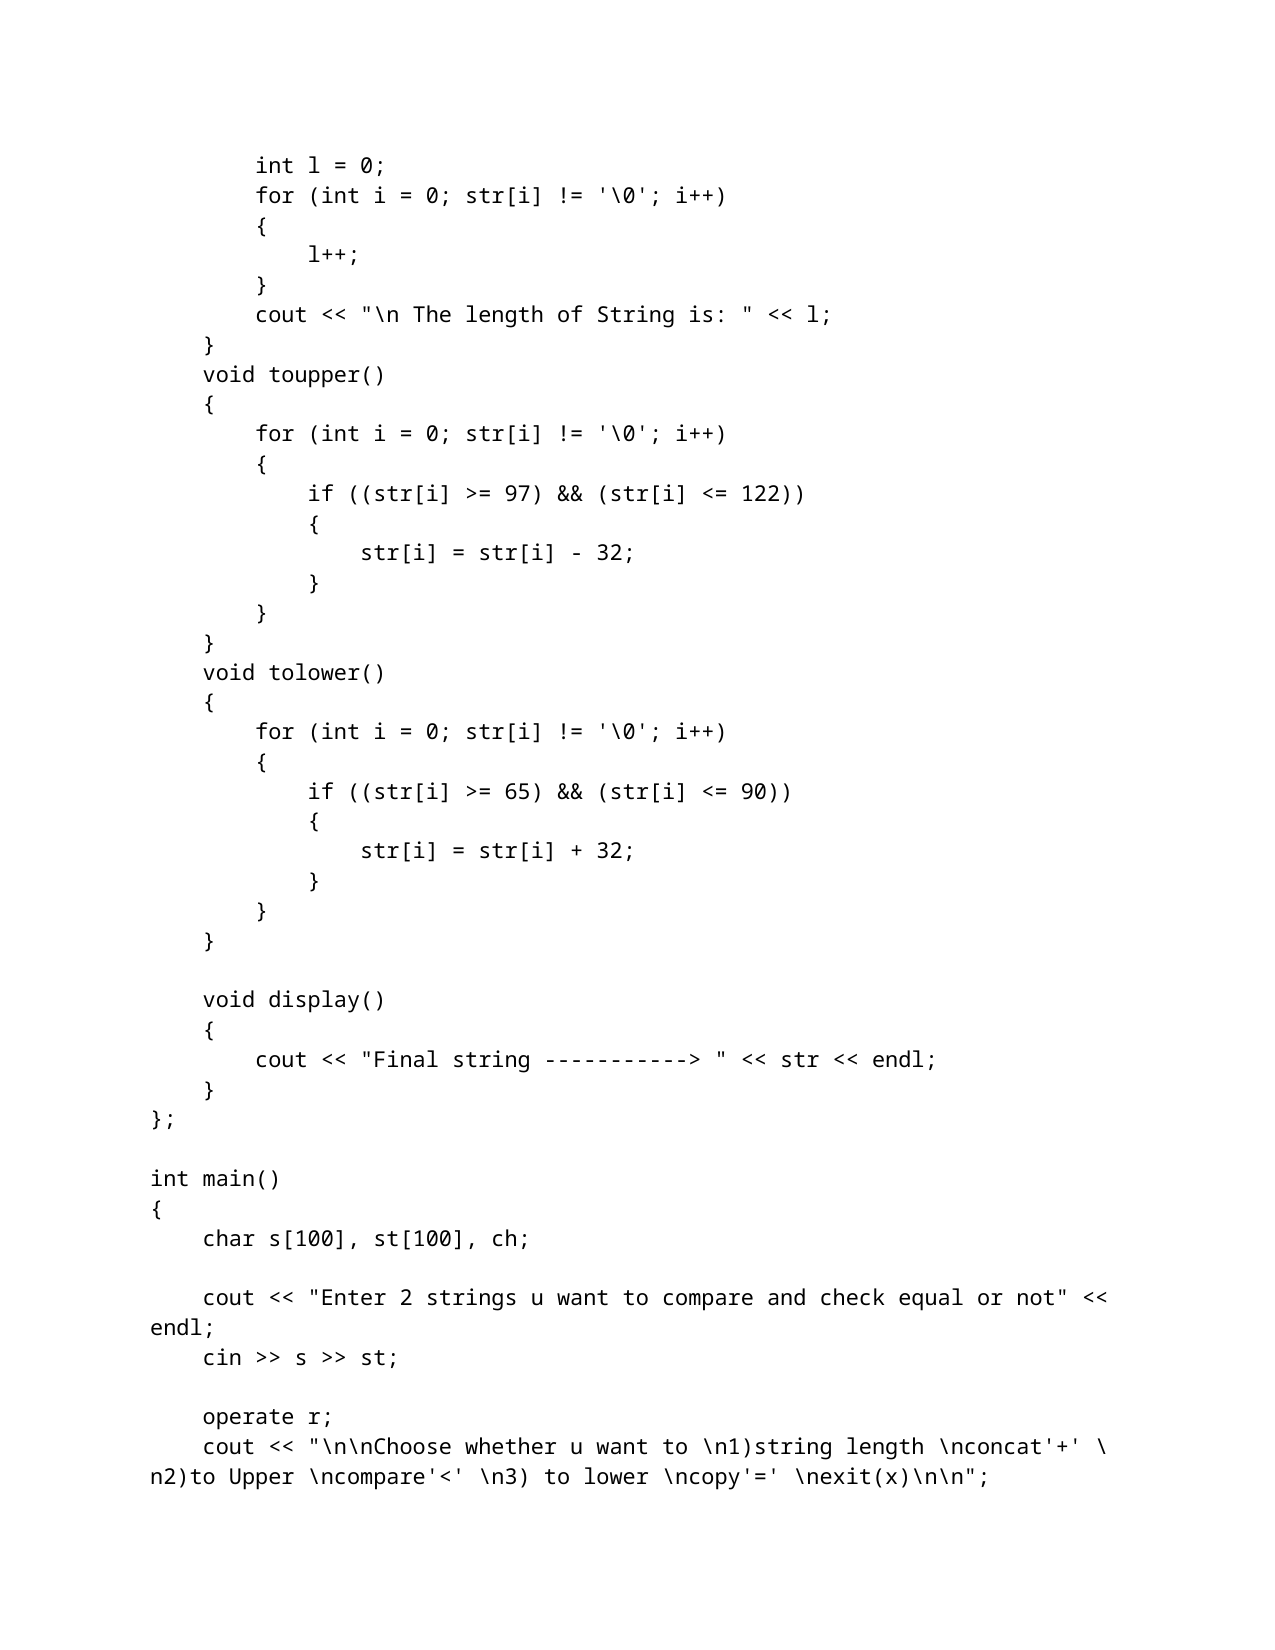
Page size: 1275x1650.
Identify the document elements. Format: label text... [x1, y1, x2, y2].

text { [150, 686, 1125, 716]
text for (int i = 0; str[i] != '\0'; i++) [150, 180, 1125, 209]
text if ((str[i] >= 65) && (str[i] <= 90)) [150, 776, 1125, 805]
text } [150, 597, 1125, 627]
text str[i] = str[i] - 32; [150, 537, 1125, 567]
text { [150, 805, 1125, 835]
text } [150, 895, 1125, 924]
text cin >> s >> st; [150, 1342, 1125, 1371]
text } [150, 627, 1125, 656]
text cout << "Enter 2 strings u want to compare and check equal or not" << endl; [150, 1282, 1125, 1342]
text l++; [150, 239, 1125, 269]
text for (int i = 0; str[i] != '\0'; i++) [150, 418, 1125, 448]
text operate r; [150, 1401, 1125, 1431]
text if ((str[i] >= 97) && (str[i] <= 122)) [150, 478, 1125, 507]
text { [150, 1014, 1125, 1044]
text cout << "\n\nChoose whether u want to \n1)string length \nconcat'+' \n2)to Upper \ncompare'<' \n3) to lower \ncopy'=' \nexit(x)\n\n"; [150, 1431, 1125, 1491]
text void display() [150, 984, 1125, 1014]
text char s[100], st[100], ch; [150, 1222, 1125, 1252]
text cout << "Final string -----------> " << str << endl; [150, 1044, 1125, 1073]
text int l = 0; [150, 150, 1125, 180]
text } [150, 924, 1125, 954]
text cout << "\n The length of String is: " << l; [150, 299, 1125, 329]
text { [150, 388, 1125, 418]
text { [150, 746, 1125, 776]
text } [150, 269, 1125, 299]
text { [150, 448, 1125, 478]
text } [150, 567, 1125, 597]
text int main() [150, 1163, 1125, 1193]
text void tolower() [150, 656, 1125, 686]
text { [150, 507, 1125, 537]
text void toupper() [150, 358, 1125, 388]
text }; [150, 1103, 1125, 1133]
text } [150, 1073, 1125, 1103]
text { [150, 209, 1125, 239]
text } [150, 329, 1125, 358]
text str[i] = str[i] + 32; [150, 835, 1125, 865]
text for (int i = 0; str[i] != '\0'; i++) [150, 716, 1125, 746]
text { [150, 1193, 1125, 1222]
text } [150, 865, 1125, 895]
